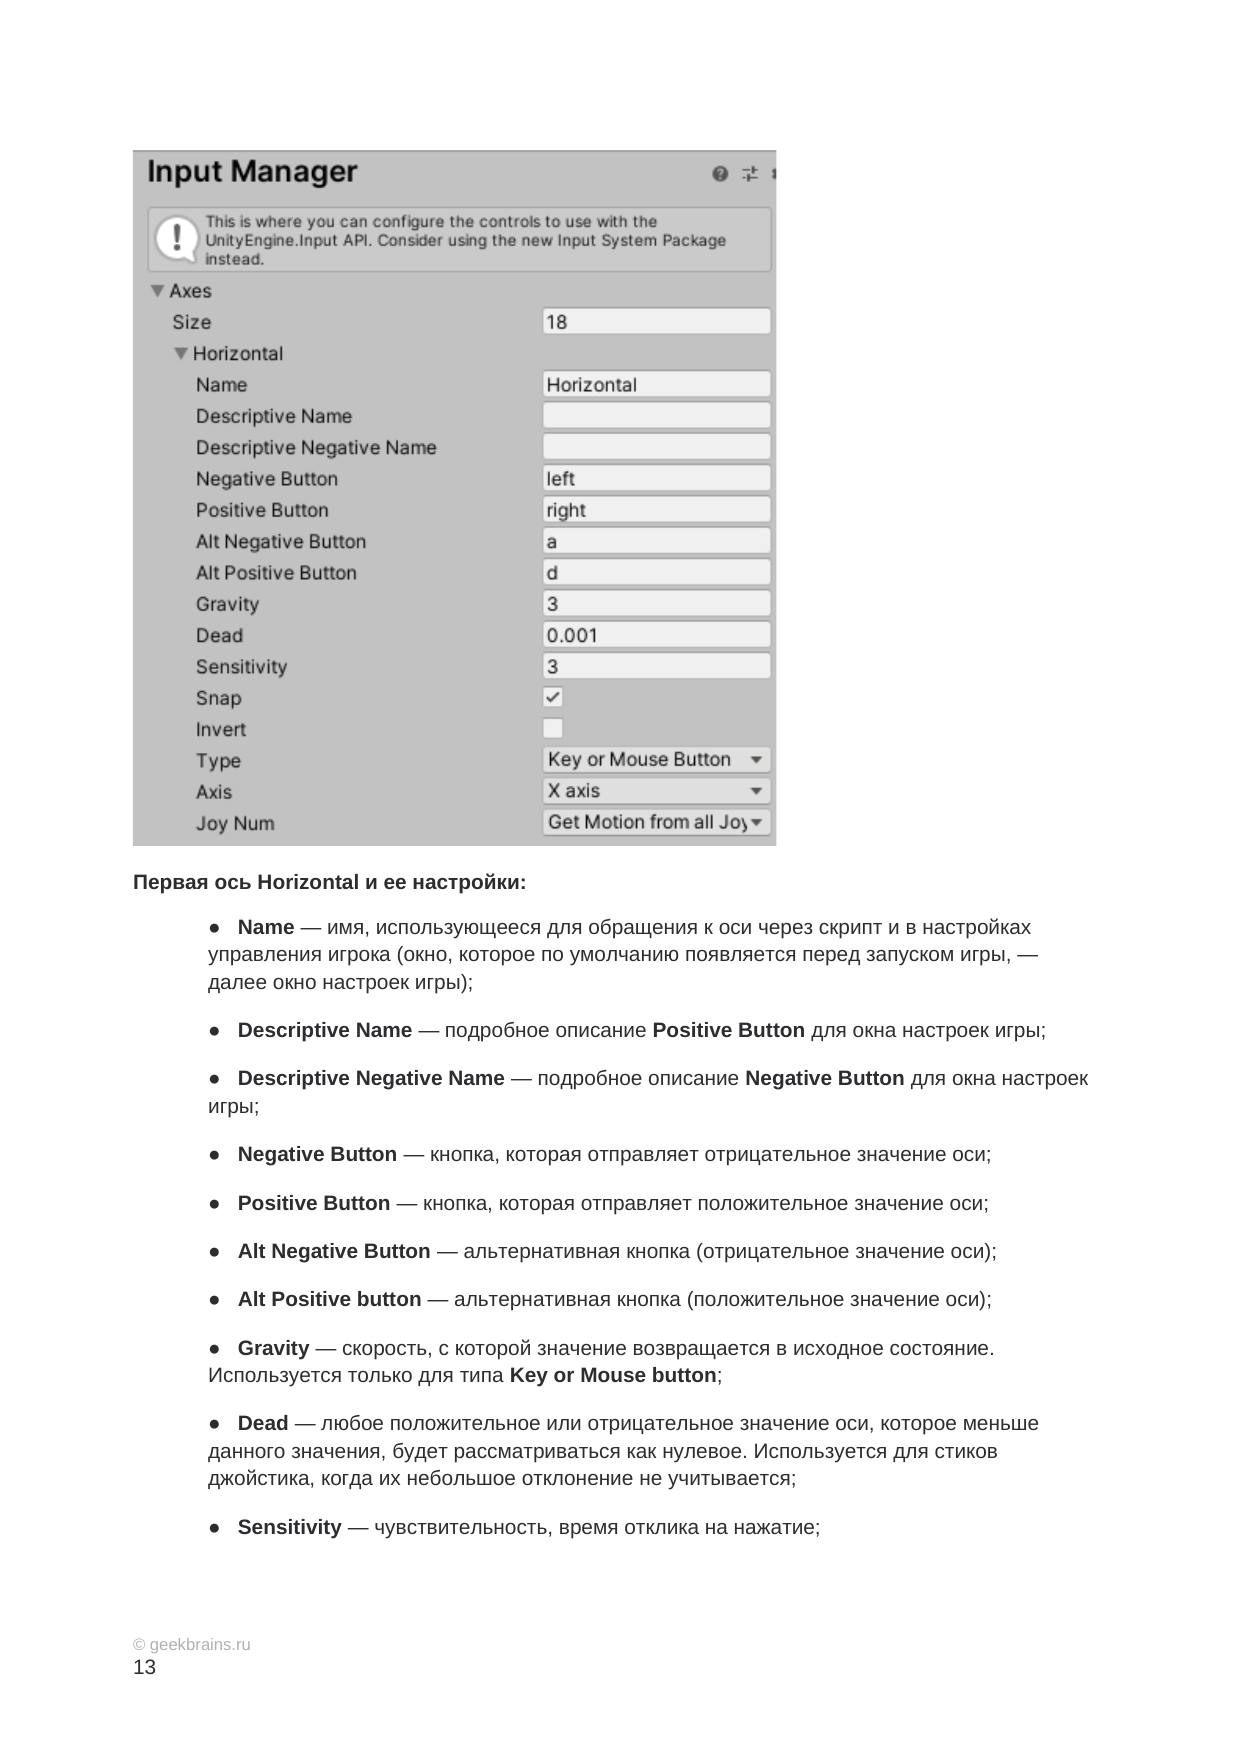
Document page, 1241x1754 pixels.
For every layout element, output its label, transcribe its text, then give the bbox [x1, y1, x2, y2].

text ● Gravity — скорость, с которой значение возвращается в исходное состояние. Используется только для типа Key or Mouse button; [208, 1335, 1090, 1387]
text Первая ось Horizontal и ее настройки: [133, 870, 1090, 894]
text ● Positive Button — кнопка, которая отправляет положительное значение оси; [208, 1190, 1090, 1214]
text ● Negative Button — кнопка, которая отправляет отрицательное значение оси; [208, 1142, 1090, 1166]
text ● Alt Negative Button — альтернативная кнопка (отрицательное значение оси); [208, 1239, 1090, 1263]
picture [132, 150, 777, 846]
text ● Sensitivity — чувствительность, время отклика на нажатие; [208, 1514, 1090, 1538]
text ● Descriptive Negative Name — подробное описание Negative Button для окна настроек игры; [208, 1066, 1090, 1118]
text ● Dead — любое положительное или отрицательное значение оси, которое меньше данного значения, будет рассматриваться как нулевое. Используется для стиков джойстика, когда их небольшое отклонение не учитывается; [208, 1411, 1090, 1490]
text ● Name — имя, использующееся для обращения к оси через скрипт и в настройках управления игрока (окно, которое по умолчанию появляется перед запуском игры, — далее окно настроек игры); [208, 914, 1090, 993]
text ● Alt Positive button — альтернативная кнопка (положительное значение оси); [208, 1287, 1090, 1311]
text ● Descriptive Name — подробное описание Positive Button для окна настроек игры; [208, 1018, 1090, 1042]
